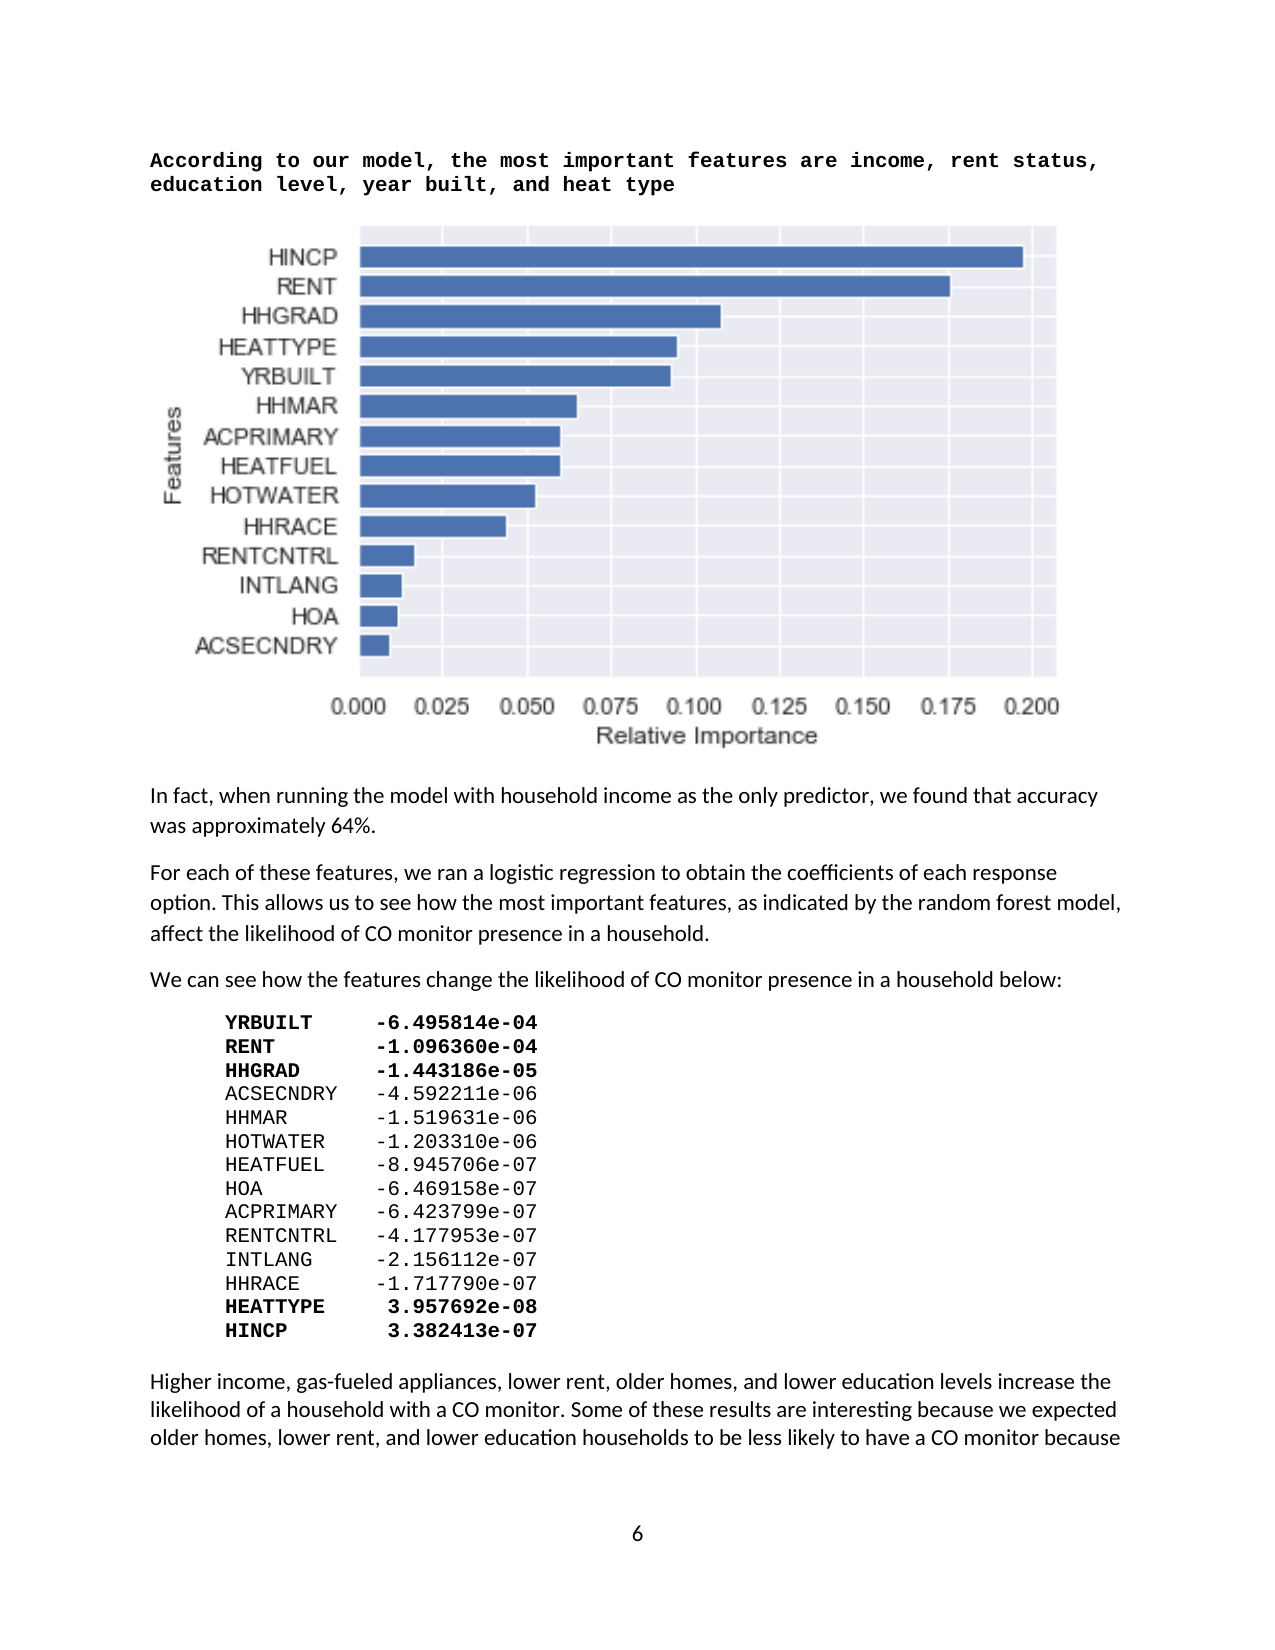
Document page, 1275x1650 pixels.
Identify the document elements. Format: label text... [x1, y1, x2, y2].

text ACPRIMARY -6.423799e-07 [225, 1202, 1125, 1225]
text RENTCNTRL -4.177953e-07 [225, 1225, 1125, 1249]
text HEATTYPE 3.957692e-08 [225, 1296, 1125, 1320]
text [150, 1367, 1125, 1451]
text HHRACE -1.717790e-07 [225, 1272, 1125, 1296]
picture [150, 197, 1084, 763]
text According to our model, the most important features are income, rent status, education level, year built, and heat type [150, 150, 1125, 197]
text HEATFUEL -8.945706e-07 [225, 1154, 1125, 1178]
text HHGRAD -1.443186e-05 [225, 1060, 1125, 1083]
text YRBUILT -6.495814e-04 [225, 1012, 1125, 1036]
text In fact, when running the model with household income as the only predictor, we found that accuracy was approximately 64%. [150, 781, 1125, 839]
text For each of these features, we ran a logistic regression to obtain the coefficients of each response option. This allows us to see how the most important features, as indicated by the random forest model, affect the likelihood of CO monitor presence in a household. [150, 858, 1125, 947]
text HOA -6.469158e-07 [225, 1178, 1125, 1202]
text ACSECNDRY -4.592211e-06 [225, 1083, 1125, 1107]
text HOTWATER -1.203310e-06 [225, 1131, 1125, 1154]
text RENT -1.096360e-04 [225, 1036, 1125, 1060]
text HHMAR -1.519631e-06 [225, 1107, 1125, 1131]
text We can see how the features change the likelihood of CO monitor presence in a household below: [150, 966, 1125, 993]
text INTLANG -2.156112e-07 [225, 1249, 1125, 1272]
text HINCP 3.382413e-07 [225, 1320, 1125, 1343]
